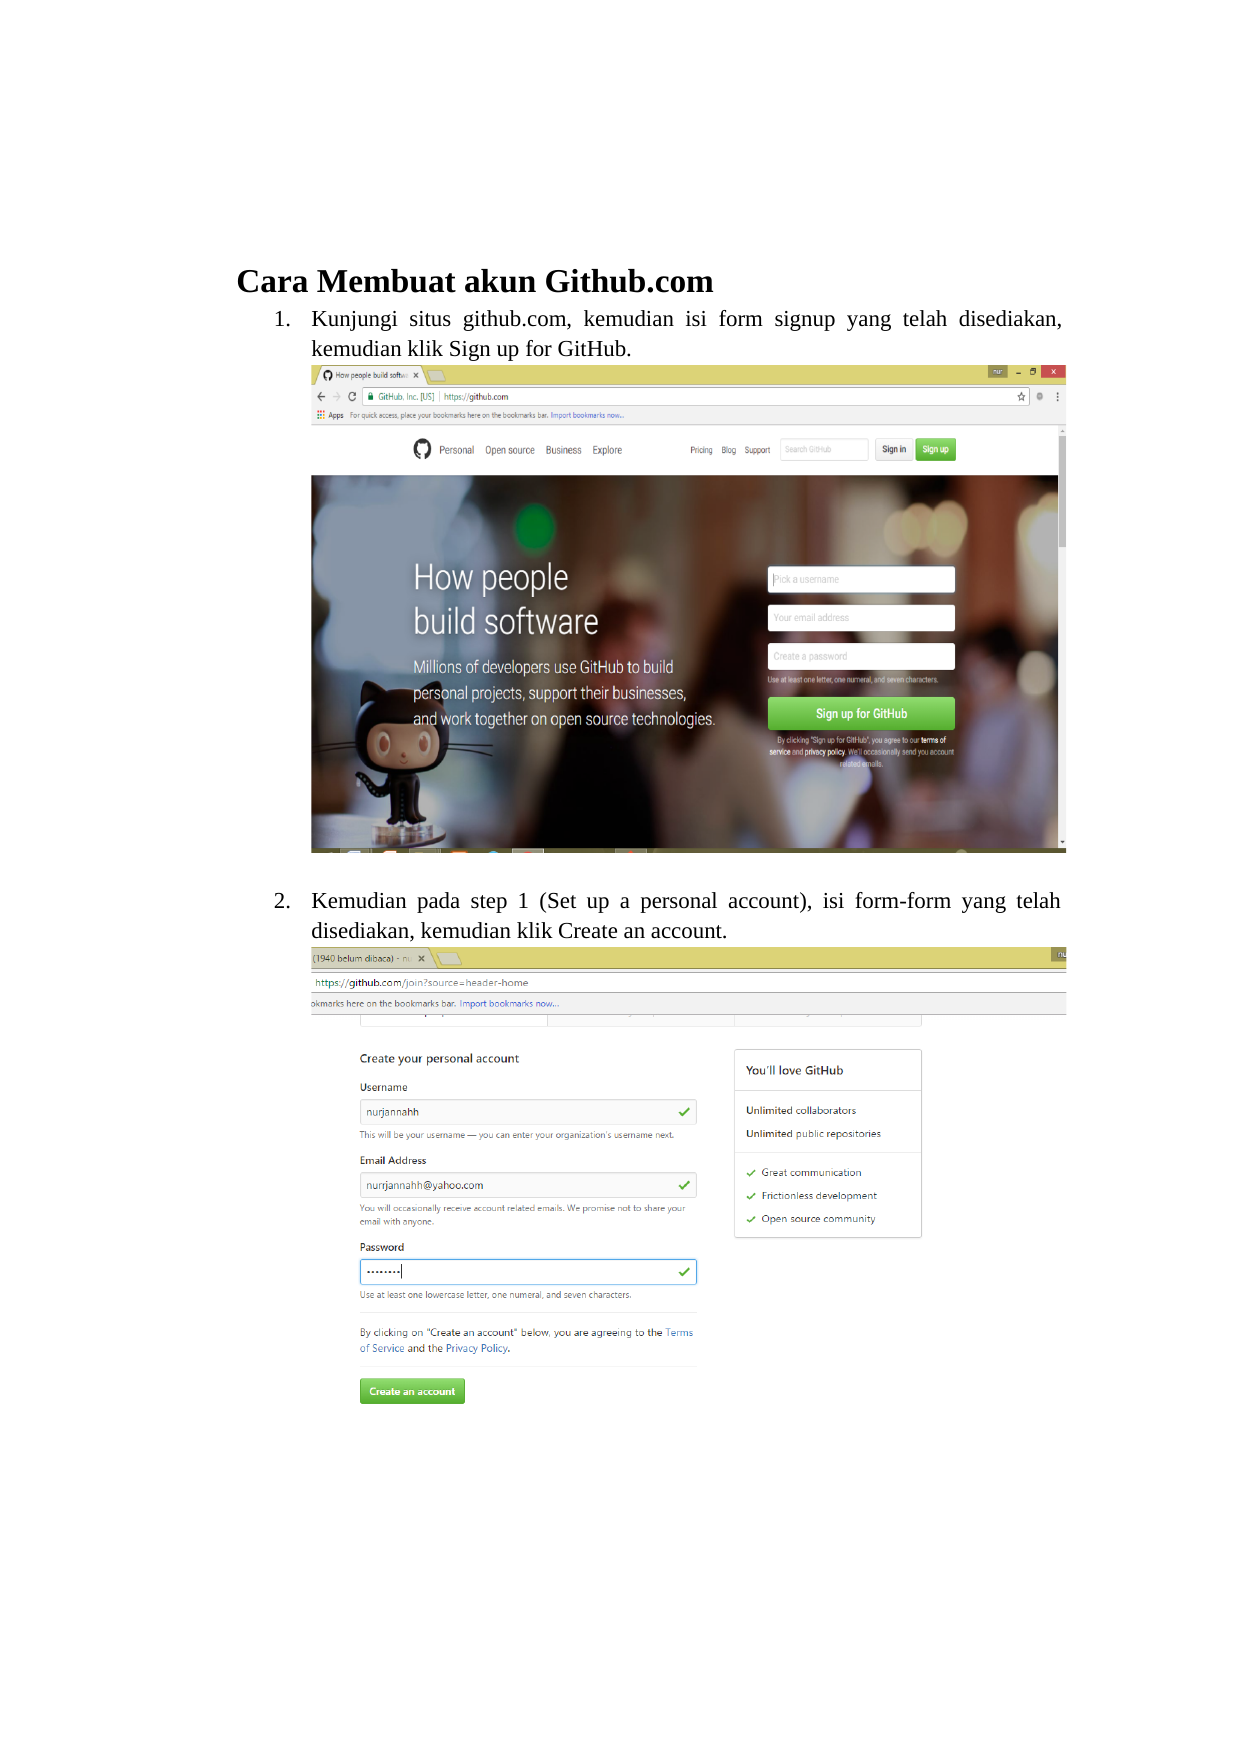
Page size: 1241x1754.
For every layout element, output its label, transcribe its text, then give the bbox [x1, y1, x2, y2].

picture [311, 947, 1067, 1435]
list Kunjungi situs github.com, kemudian isi form signup yang telah disediakan, kemudian klik Sign up for GitHub. [274, 305, 1063, 362]
picture [311, 365, 1067, 853]
list Kemudian pada step 1 (Set up a personal account), isi form-form yang telah disediakan, kemudian klik Create an account. [274, 887, 1063, 943]
subtitle Cara Membuat akun Github.com [236, 261, 1063, 299]
